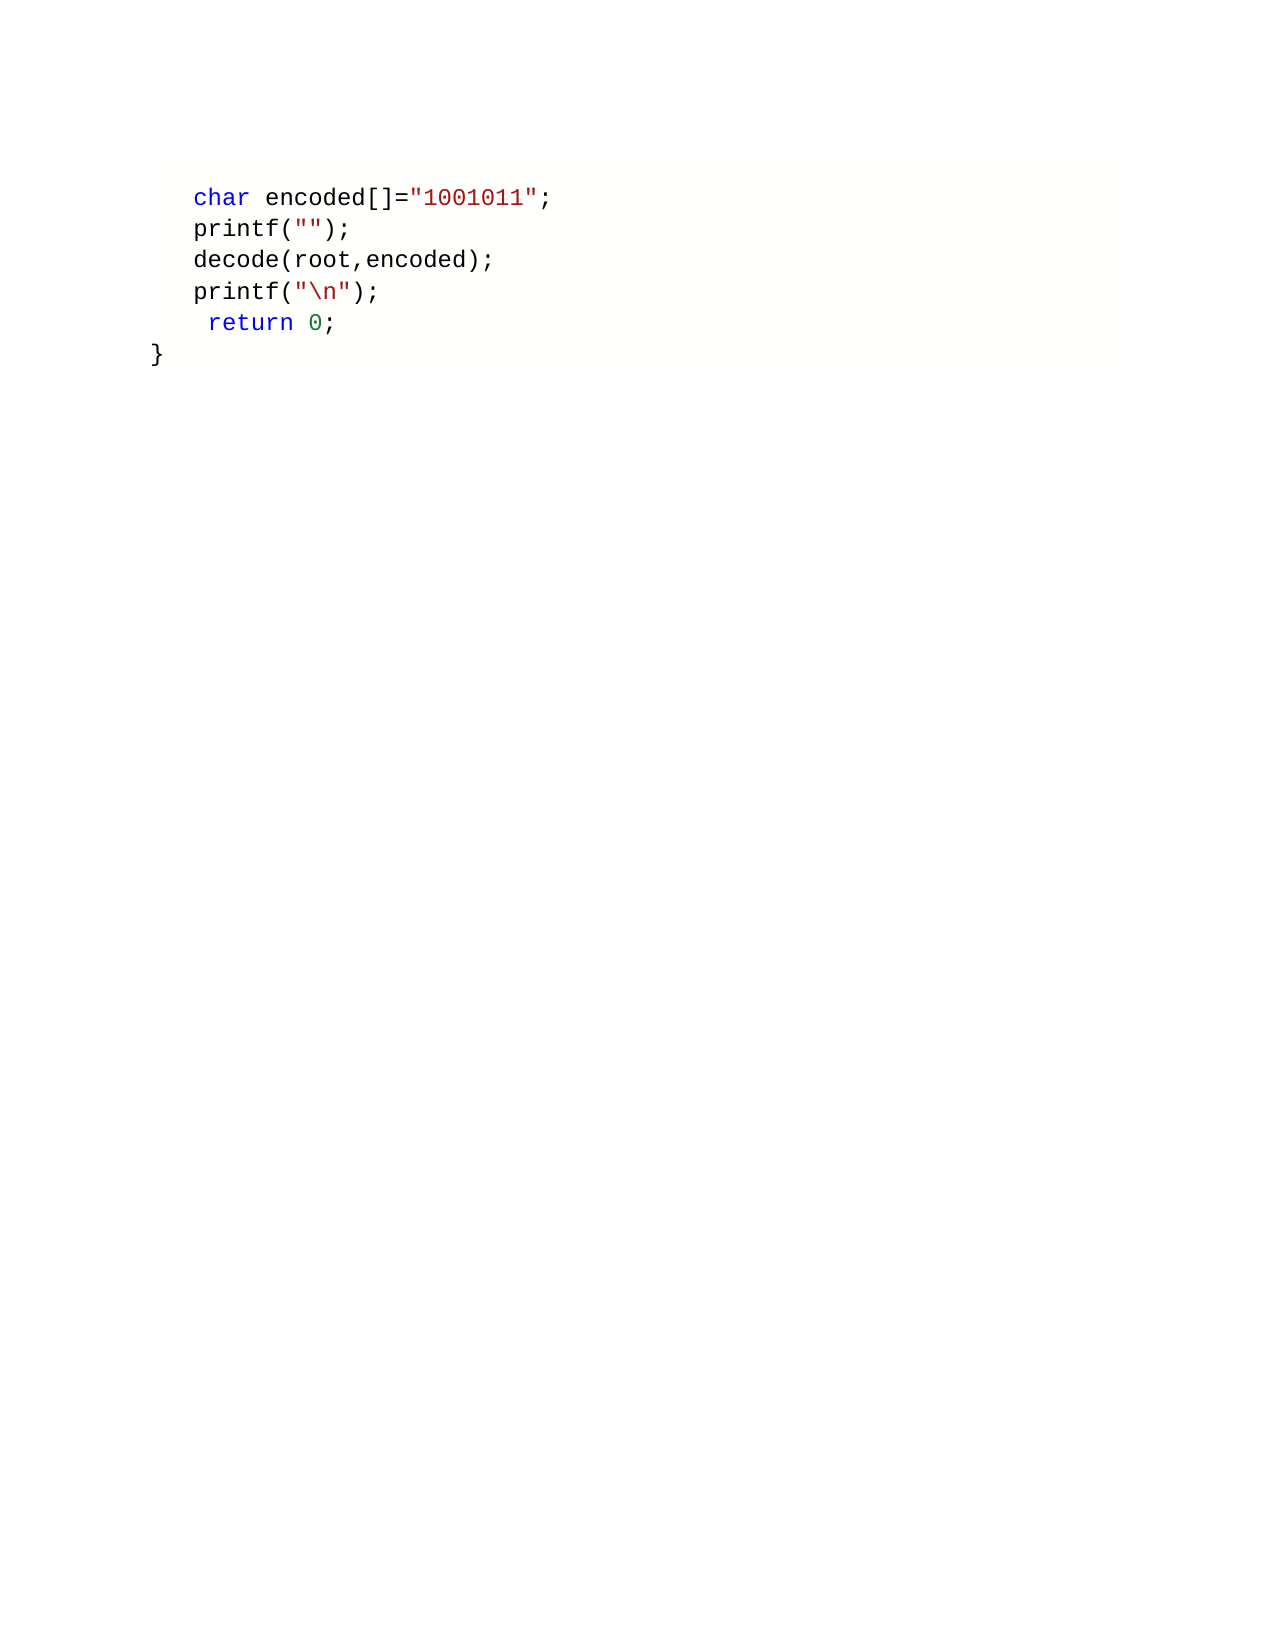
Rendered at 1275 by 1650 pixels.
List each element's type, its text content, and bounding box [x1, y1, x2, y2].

text printf("\n"); [150, 275, 1125, 306]
text } [150, 337, 1125, 369]
text return 0; [150, 306, 1125, 337]
text decode(root,encoded); [150, 244, 1125, 275]
text printf(""); [150, 212, 1125, 244]
text char encoded[]="1001011"; [150, 181, 1125, 212]
